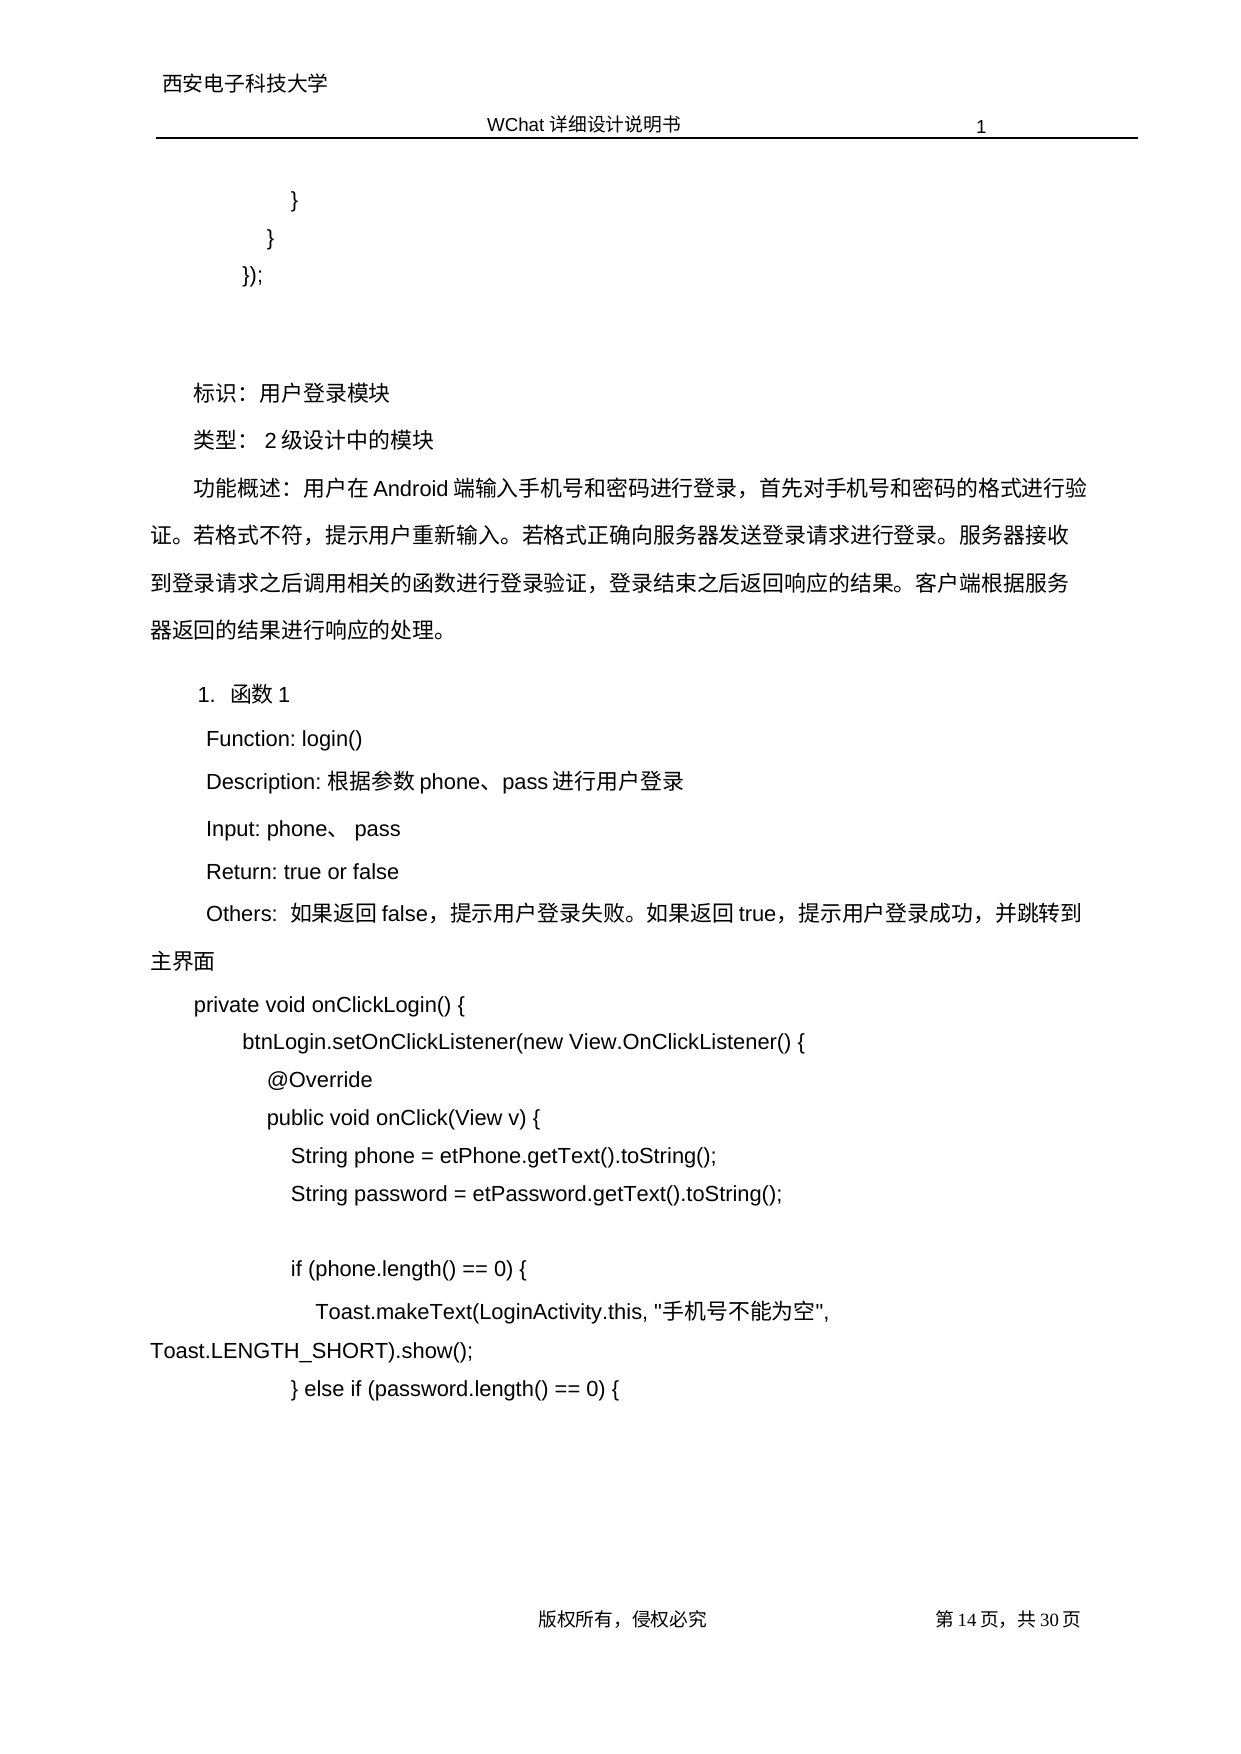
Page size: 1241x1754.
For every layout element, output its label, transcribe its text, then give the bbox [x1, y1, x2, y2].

text Function: login() [150, 726, 1090, 751]
text btnLogin.setOnClickListener(new View.OnClickListener() { [150, 1029, 1090, 1054]
text Description: 根据参数phone、pass进行用户登录 [150, 764, 1090, 795]
text Input: phone、 pass [150, 811, 1090, 843]
text }); [150, 262, 1090, 288]
text 类型： 2级设计中的模块 [150, 423, 1090, 455]
subtitle 函数1 [197, 677, 1090, 709]
text Return: true or false [150, 859, 1090, 884]
text } [150, 224, 1090, 250]
text String phone = etPhone.getText().toString(); [150, 1143, 1090, 1168]
text Others: 如果返回false，提示用户登录失败。如果返回true，提示用户登录成功，并跳转到主界面 [150, 896, 1090, 976]
text @Override [150, 1067, 1090, 1092]
text if (phone.length() == 0) { [150, 1256, 1090, 1281]
text public void onClick(View v) { [150, 1105, 1090, 1130]
text private void onClickLogin() { [150, 991, 1090, 1017]
text 标识：用户登录模块 [150, 376, 1090, 407]
text 功能概述：用户在Android端输入手机号和密码进行登录，首先对手机号和密码的格式进行验证。若格式不符，提示用户重新输入。若格式正确向服务器发送登录请求进行登录。服务器接收到登录请求之后调用相关的函数进行登录验证，登录结束之后返回响应的结果。客户端根据服务器返回的结果进行响应的处理。 [150, 471, 1090, 645]
text } [150, 187, 1090, 212]
text String password = etPassword.getText().toString(); [150, 1181, 1090, 1206]
text } else if (password.length() == 0) { [150, 1376, 1090, 1401]
text Toast.makeText(LoginActivity.this, "手机号不能为空", Toast.LENGTH_SHORT).show(); [150, 1294, 1090, 1363]
